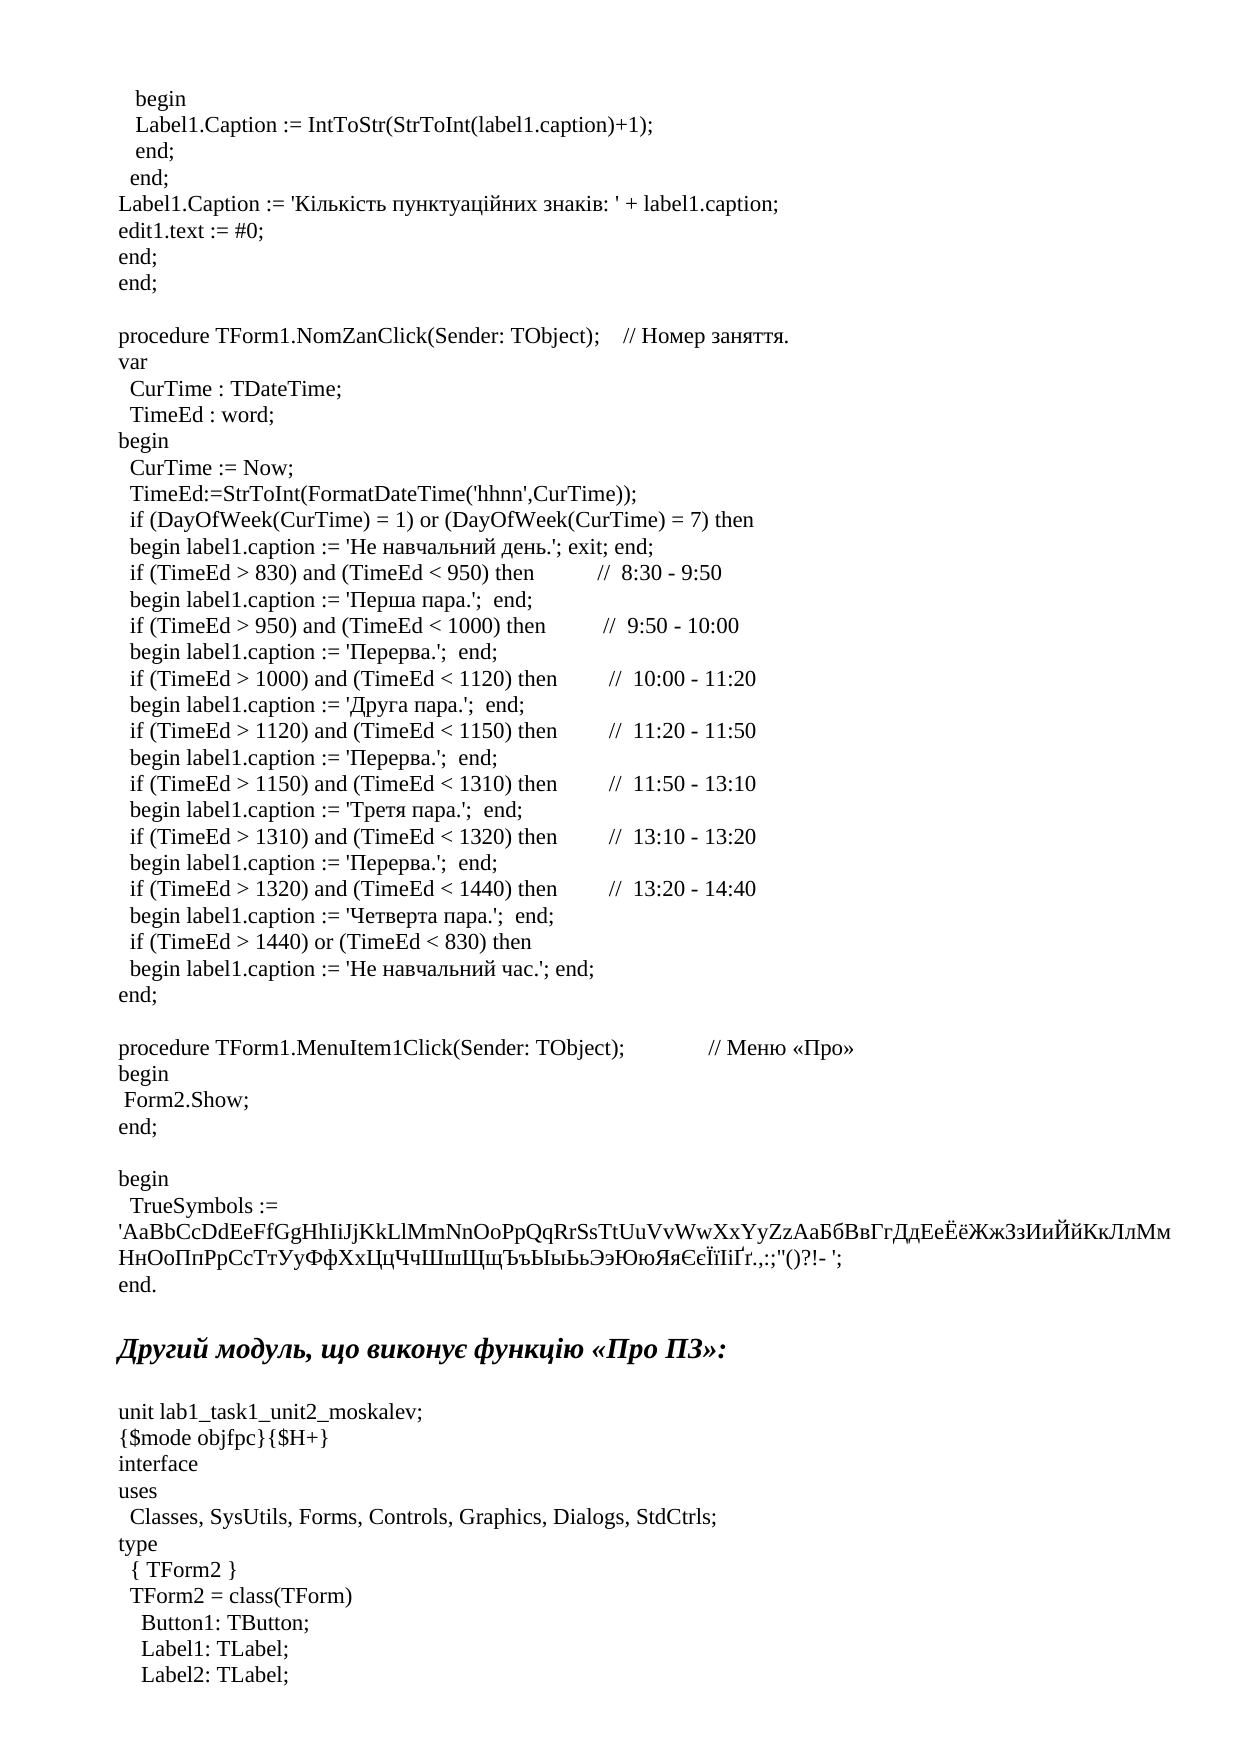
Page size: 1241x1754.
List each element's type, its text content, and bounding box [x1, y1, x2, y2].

text Classes, SysUtils, Forms, Controls, Graphics, Dialogs, StdCtrls; [118, 1503, 1181, 1529]
text begin [118, 85, 1181, 111]
text end; [118, 243, 1181, 269]
text end; [118, 1113, 1181, 1139]
text if (TimeEd > 1440) or (TimeEd < 830) then [118, 928, 1181, 954]
text Label1.Caption := 'Кількість пунктуаційних знаків: ' + label1.caption; [118, 190, 1181, 217]
text begin [118, 1060, 1181, 1086]
text TimeEd : word; [118, 401, 1181, 427]
text if (TimeEd > 950) and (TimeEd < 1000) then // 9:50 - 10:00 [118, 612, 1181, 638]
text Label2: TLabel; [118, 1661, 1181, 1688]
text procedure TForm1.MenuItem1Click(Sender: TObject); // Меню «Про» [118, 1034, 1181, 1060]
text interface [118, 1451, 1181, 1477]
text begin label1.caption := 'Друга пара.'; end; [118, 691, 1181, 717]
text if (TimeEd > 1320) and (TimeEd < 1440) then // 13:20 - 14:40 [118, 876, 1181, 902]
text Button1: TButton; [118, 1609, 1181, 1635]
text begin label1.caption := 'Третя пара.'; end; [118, 796, 1181, 823]
text end; [118, 981, 1181, 1007]
text procedure TForm1.NomZanClick(Sender: TObject); // Номер заняття. [118, 322, 1181, 348]
text type [118, 1529, 1181, 1556]
text {$mode objfpc}{$H+} [118, 1424, 1181, 1451]
text Другий модуль, що виконує функцію «Про ПЗ»: [118, 1331, 1181, 1364]
text begin label1.caption := 'Перерва.'; end; [118, 849, 1181, 876]
text end. [118, 1271, 1181, 1297]
text if (TimeEd > 1000) and (TimeEd < 1120) then // 10:00 - 11:20 [118, 665, 1181, 691]
text begin label1.caption := 'Не навчальний день.'; exit; end; [118, 533, 1181, 559]
text TrueSymbols := 'AaBbCcDdEeFfGgHhIiJjKkLlMmNnOoPpQqRrSsTtUuVvWwXxYyZzАаБбВвГгДдЕеЁёЖжЗзИиЙйКкЛлМмНнОоПпРрСсТтУуФфХхЦцЧчШшЩщЪъЫыЬьЭэЮюЯяЄєЇїІіҐґ.,:;"()?!- '; [118, 1192, 1181, 1271]
text Form2.Show; [118, 1086, 1181, 1113]
text unit lab1_task1_unit2_moskalev; [118, 1398, 1181, 1424]
text TimeEd:=StrToInt(FormatDateTime('hhnn',CurTime)); [118, 480, 1181, 507]
text if (TimeEd > 830) and (TimeEd < 950) then // 8:30 - 9:50 [118, 559, 1181, 586]
text begin label1.caption := 'Перерва.'; end; [118, 744, 1181, 770]
text if (TimeEd > 1150) and (TimeEd < 1310) then // 11:50 - 13:10 [118, 770, 1181, 796]
text begin label1.caption := 'Перерва.'; end; [118, 638, 1181, 665]
text if (DayOfWeek(CurTime) = 1) or (DayOfWeek(CurTime) = 7) then [118, 507, 1181, 533]
text if (TimeEd > 1310) and (TimeEd < 1320) then // 13:10 - 13:20 [118, 823, 1181, 849]
text begin label1.caption := 'Перша пара.'; end; [118, 586, 1181, 612]
text begin [118, 1165, 1181, 1192]
text Label1.Caption := IntToStr(StrToInt(label1.caption)+1); [118, 111, 1181, 138]
text edit1.text := #0; [118, 217, 1181, 243]
text Label1: TLabel; [118, 1635, 1181, 1661]
text begin label1.caption := 'Не навчальний час.'; end; [118, 954, 1181, 981]
text CurTime := Now; [118, 454, 1181, 480]
text var [118, 348, 1181, 375]
text end; [118, 164, 1181, 190]
text begin [118, 427, 1181, 454]
text uses [118, 1477, 1181, 1503]
text begin label1.caption := 'Четверта пара.'; end; [118, 902, 1181, 928]
text CurTime : TDateTime; [118, 375, 1181, 401]
text end; [118, 269, 1181, 296]
text if (TimeEd > 1120) and (TimeEd < 1150) then // 11:20 - 11:50 [118, 717, 1181, 744]
text end; [118, 138, 1181, 164]
text { TForm2 } [118, 1556, 1181, 1582]
text TForm2 = class(TForm) [118, 1582, 1181, 1609]
